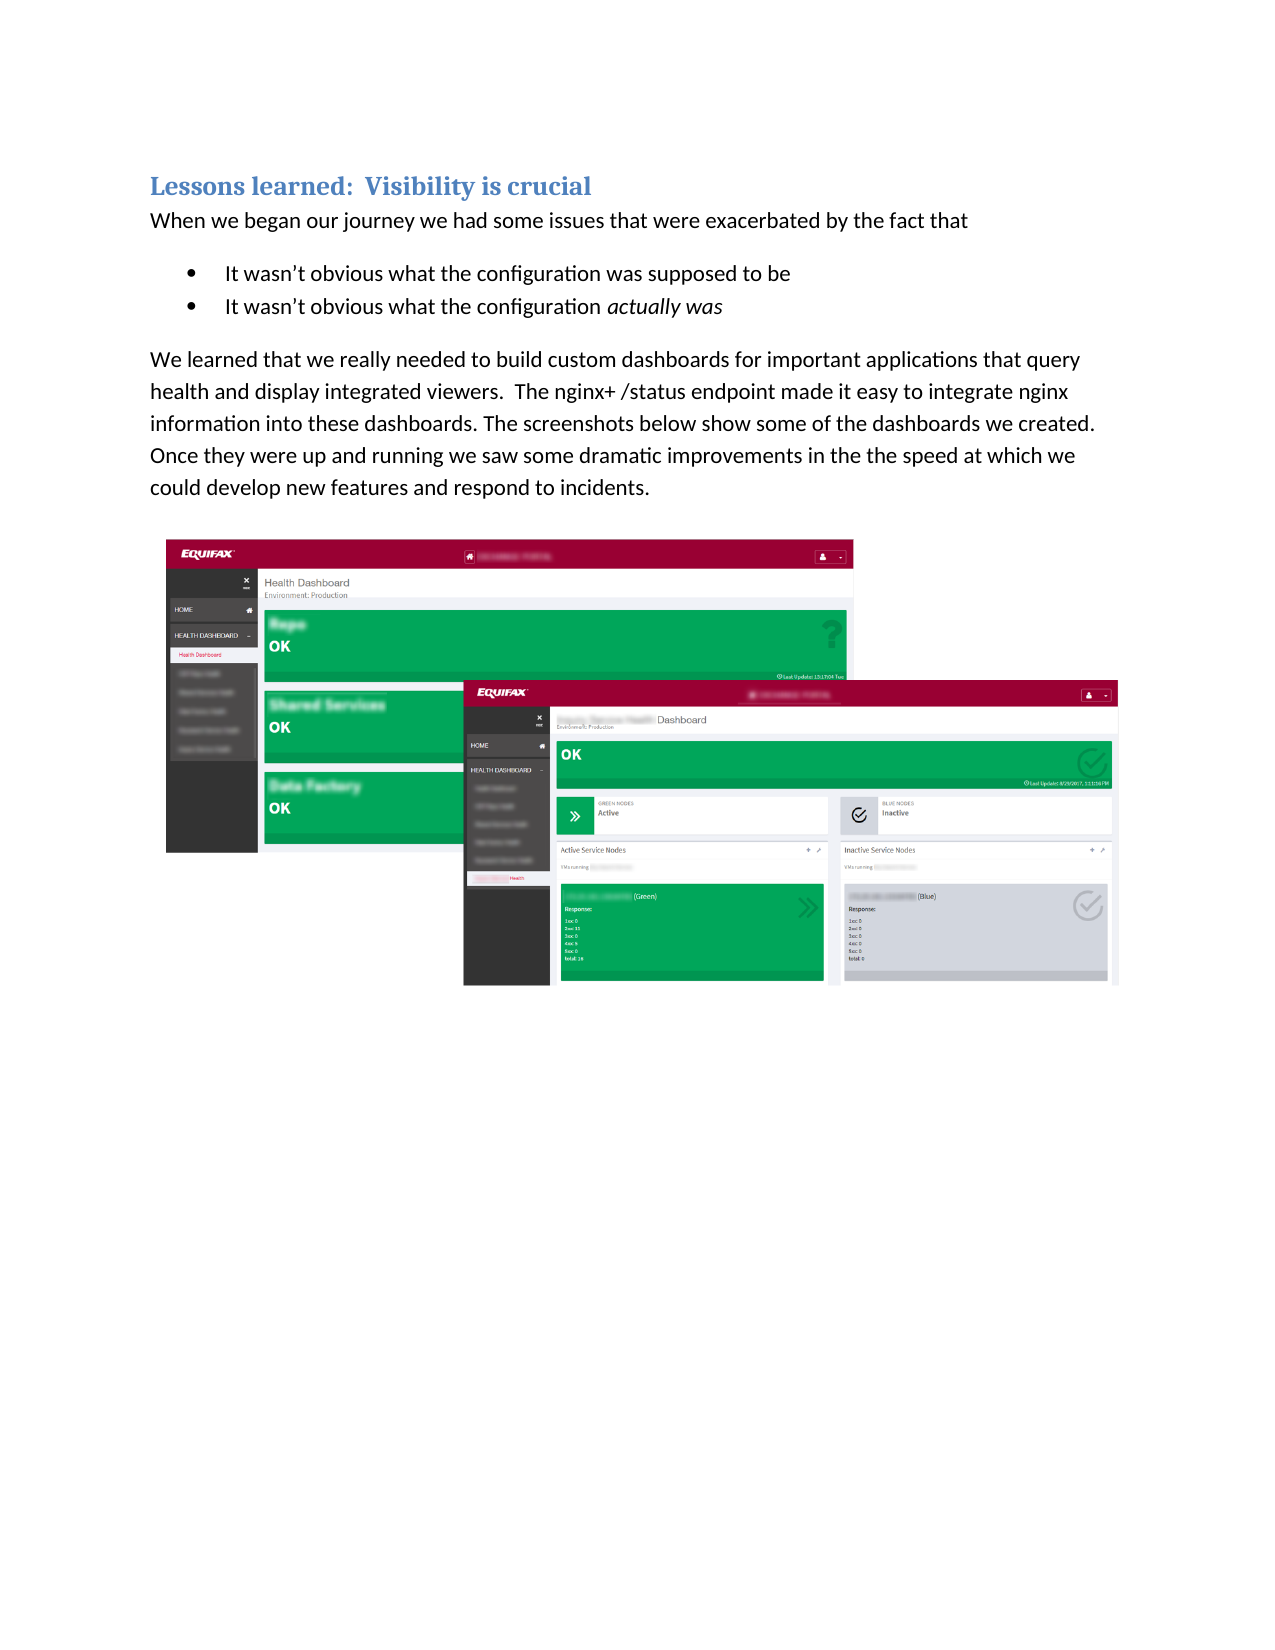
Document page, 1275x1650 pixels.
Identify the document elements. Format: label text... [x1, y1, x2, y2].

text We learned that we really needed to build custom dashboards for important applications that query health and display integrated viewers. The nginx+ /status endpoint made it easy to integrate nginx information into these dashboards. The screenshots below show some of the dashboards we created. Once they were up and running we saw some dramatic improvements in the the speed at which we could develop new features and respond to incidents. [150, 345, 1125, 502]
picture [150, 526, 1125, 991]
list It wasn’t obvious what the configuration was supposed to be [187, 259, 1125, 288]
subtitle Lessons learned: Visibility is crucial [150, 171, 1125, 202]
text When we began our journey we had some issues that were exacerbated by the fact that [150, 207, 1125, 234]
list It wasn’t obvious what the configuration actually was [187, 292, 1125, 320]
